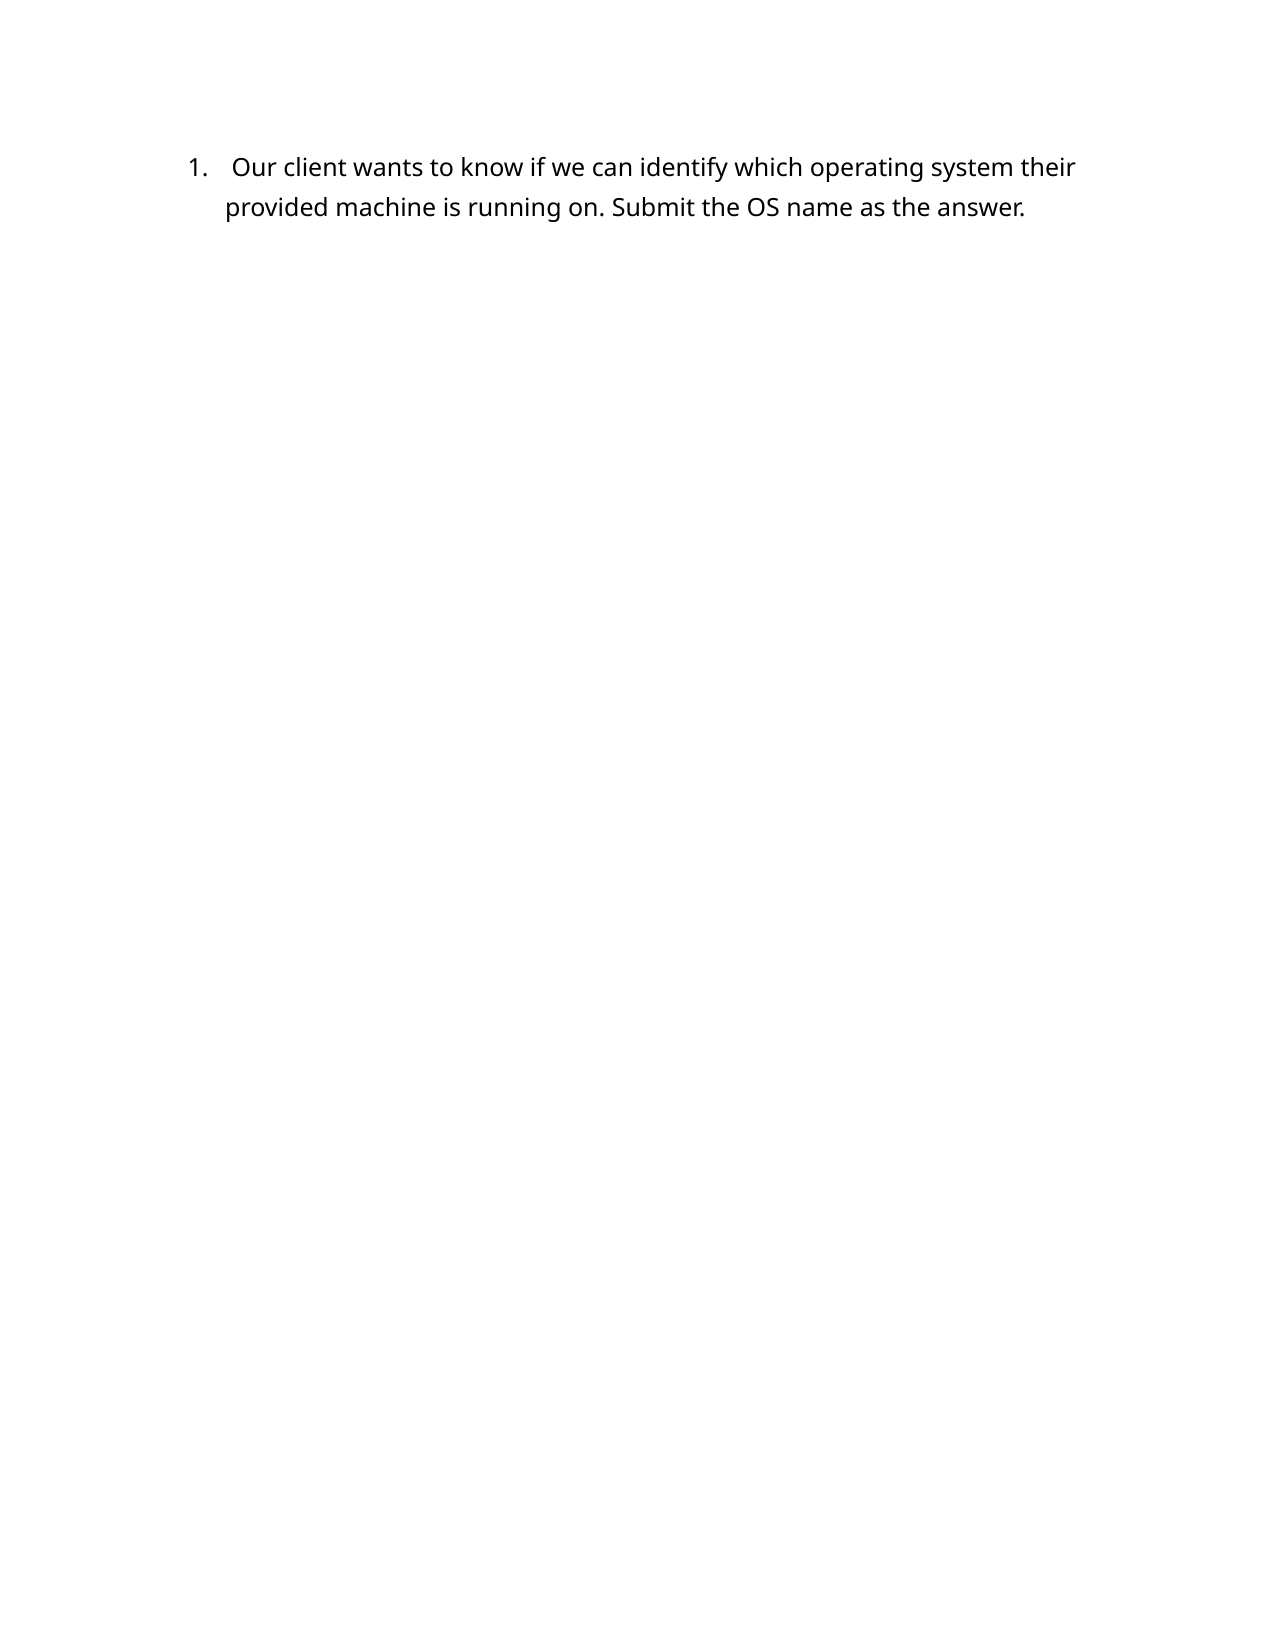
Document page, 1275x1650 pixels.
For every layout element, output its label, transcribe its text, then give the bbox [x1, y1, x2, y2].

list Our client wants to know if we can identify which operating system their provided machine is running on. Submit the OS name as the answer. [187, 150, 1125, 223]
